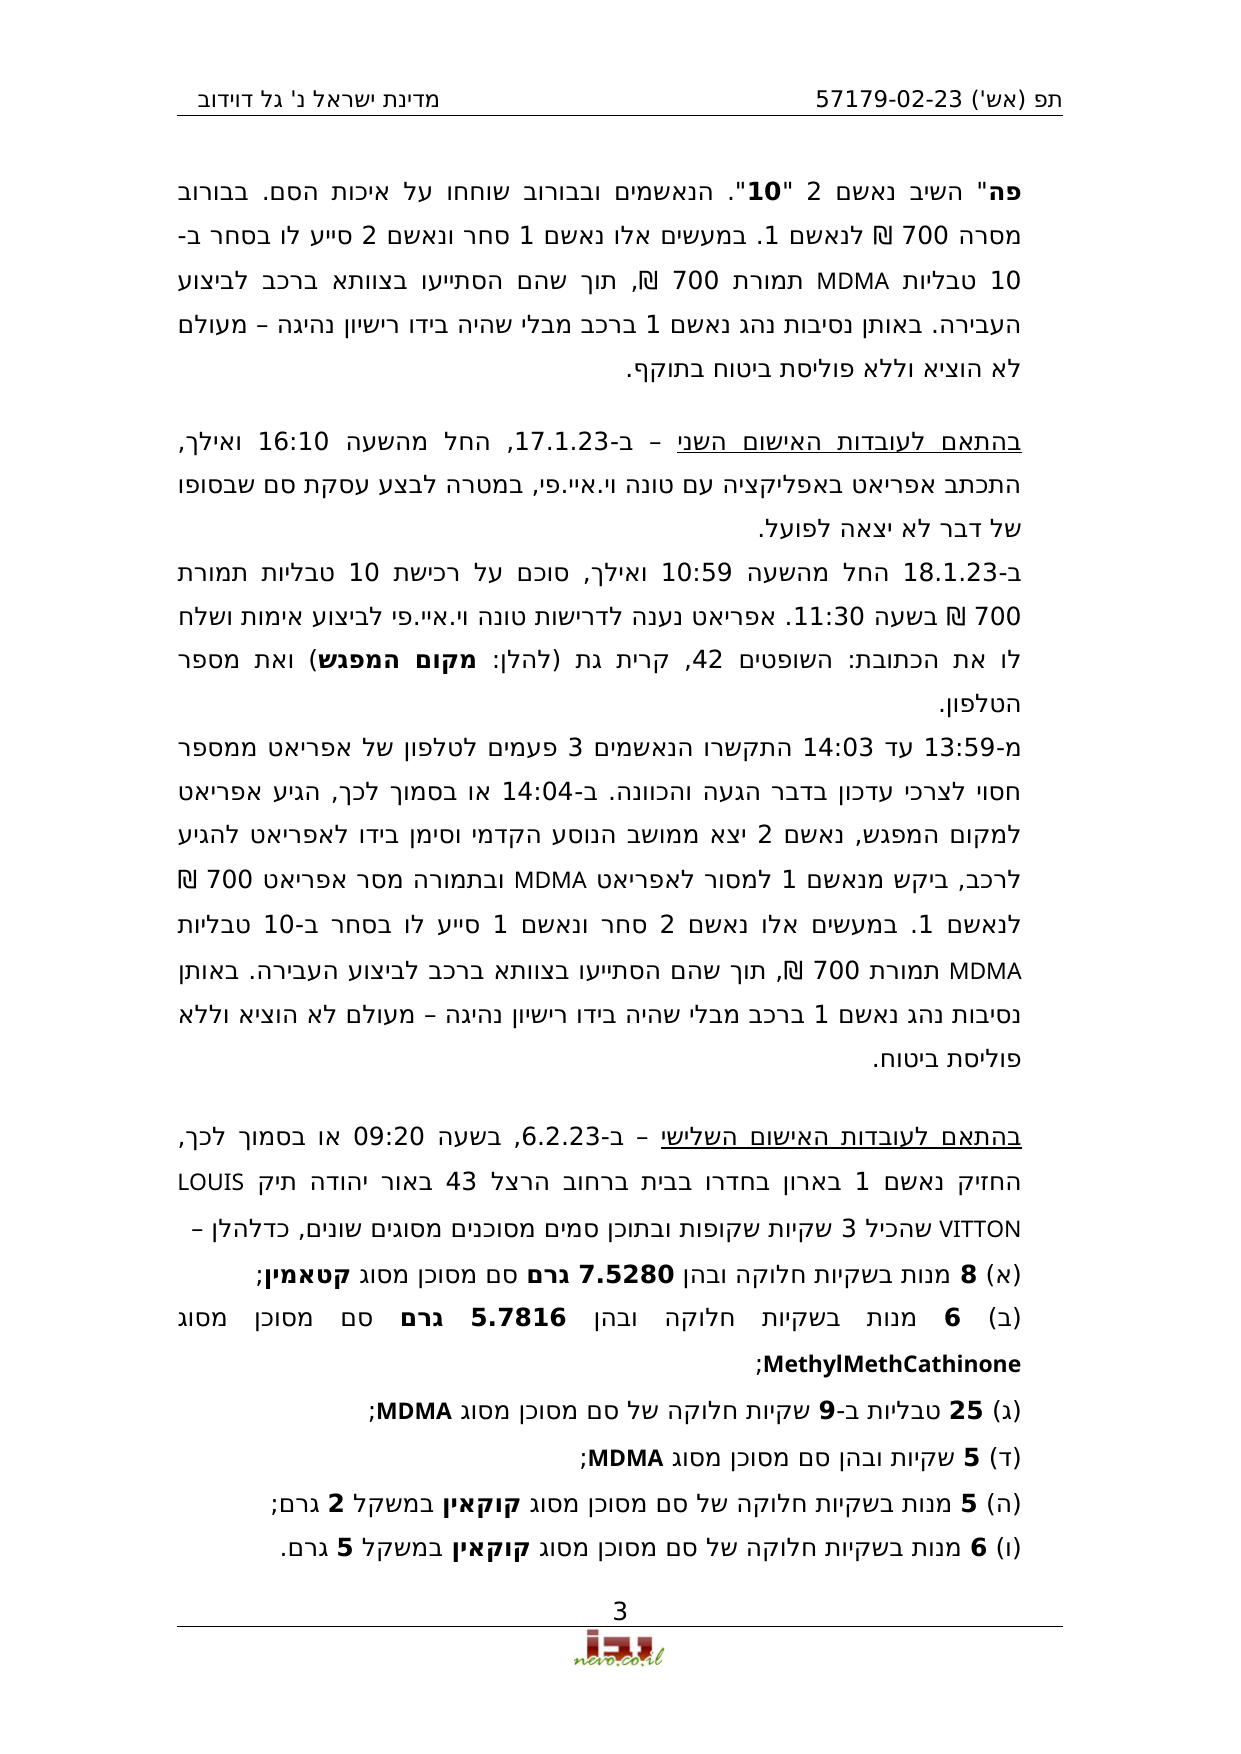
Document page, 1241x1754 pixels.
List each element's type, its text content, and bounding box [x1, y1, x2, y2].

list (א) 8 מנות בשקיות חלוקה ובהן 7.5280 גרם סם מסוכן מסוג קטאמין; [177, 1260, 1022, 1289]
list בהתאם לעובדות האישום השני – ב-17.1.23, החל מהשעה 16:10 ואילך, התכתב אפריאט באפליקציה עם טונה וי.איי.פי, במטרה לבצע עסקת סם שבסופו של דבר לא יצאה לפועל. [177, 427, 1022, 543]
list בהתאם לעובדות האישום השלישי – ב-6.2.23, בשעה 09:20 או בסמוך לכך, החזיק נאשם 1 בארון בחדרו בבית ברחוב הרצל 43 באור יהודה תיק LOUIS VITTON שהכיל 3 שקיות שקופות ובתוכן סמים מסוכנים מסוגים שונים, כדלהלן – [177, 1122, 1022, 1244]
list ב-18.1.23 החל מהשעה 10:59 ואילך, סוכם על רכישת 10 טבליות תמורת 700 ₪ בשעה 11:30. אפריאט נענה לדרישות טונה וי.איי.פי לביצוע אימות ושלח לו את הכתובת: השופטים 42, קרית גת (להלן: מקום המפגש) ואת מספר הטלפון. [177, 558, 1022, 718]
list (ד) 5 שקיות ובהן סם מסוכן מסוג MDMA; [177, 1442, 1022, 1473]
picture [574, 1629, 666, 1667]
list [177, 177, 1022, 383]
list (ה) 5 מנות בשקיות חלוקה של סם מסוכן מסוג קוקאין במשקל 2 גרם; [177, 1489, 1022, 1518]
list (ב) 6 מנות בשקיות חלוקה ובהן 5.7816 גרם סם מסוכן מסוג MethylMethCathinone; [177, 1303, 1022, 1379]
list (ג) 25 טבליות ב-9 שקיות חלוקה של סם מסוכן מסוג MDMA; [177, 1395, 1022, 1426]
list (ו) 6 מנות בשקיות חלוקה של סם מסוכן מסוג קוקאין במשקל 5 גרם. [177, 1533, 1022, 1562]
list מ-13:59 עד 14:03 התקשרו הנאשמים 3 פעמים לטלפון של אפריאט ממספר חסוי לצרכי עדכון בדבר הגעה והכוונה. ב-14:04 או בסמוך לכך, הגיע אפריאט למקום המפגש, נאשם 2 יצא ממושב הנוסע הקדמי וסימן בידו לאפריאט להגיע לרכב, ביקש מנאשם 1 למסור לאפריאט MDMA ובתמורה מסר אפריאט 700 ₪ לנאשם 1. במעשים אלו נאשם 2 סחר ונאשם 1 סייע לו בסחר ב-10 טבליות MDMA תמורת 700 ₪, תוך שהם הסתייעו בצוותא ברכב לביצוע העבירה. באותן נסיבות נהג נאשם 1 ברכב מבלי שהיה בידו רישיון נהיגה – מעולם לא הוציא וללא פוליסת ביטוח. [177, 733, 1022, 1074]
